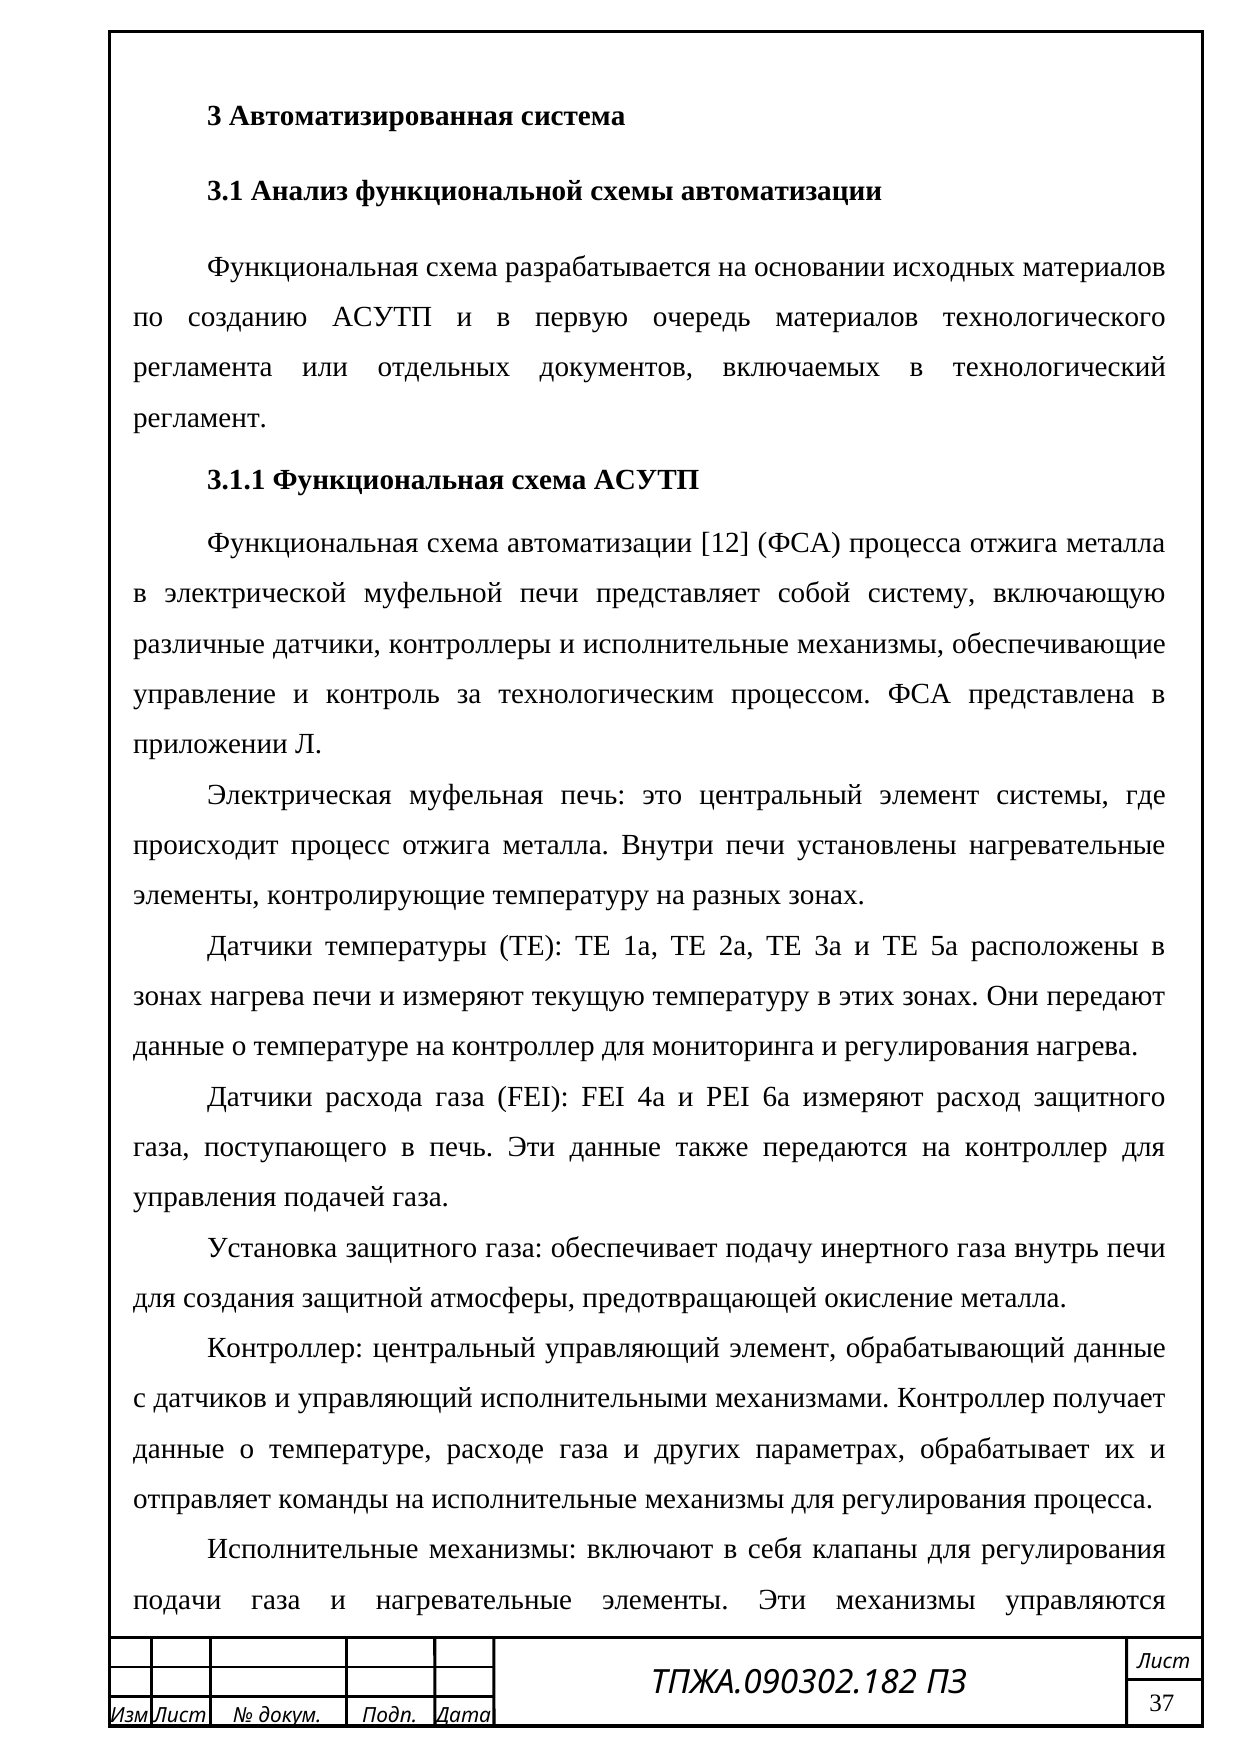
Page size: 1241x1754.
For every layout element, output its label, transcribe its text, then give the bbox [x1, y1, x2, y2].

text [133, 1532, 1167, 1615]
text Функциональная схема разрабатывается на основании исходных материалов по созданию АСУТП и в первую очередь материалов технологического регламента или отдельных документов, включаемых в технологический регламент. [133, 249, 1167, 433]
text Установка защитного газа: обеспечивает подачу инертного газа внутрь печи для создания защитной атмосферы, предотвращающей окисление металла. [133, 1230, 1167, 1313]
text Функциональная схема автоматизации [12] (ФСА) процесса отжига металла в электрической муфельной печи представляет собой систему, включающую различные датчики, контроллеры и исполнительные механизмы, обеспечивающие управление и контроль за технологическим процессом. ФСА представлена в приложении Л. [133, 525, 1167, 760]
text Электрическая муфельная печь: это центральный элемент системы, где происходит процесс отжига металла. Внутри печи установлены нагревательные элементы, контролирующие температуру на разных зонах. [133, 777, 1167, 911]
subtitle 3 Автоматизированная система [133, 98, 1166, 132]
subtitle 3.1 Анализ функциональной схемы автоматизации [133, 173, 1166, 207]
text Датчики расхода газа (FEI): FEI 4a и PEI 6a измеряют расход защитного газа, поступающего в печь. Эти данные также передаются на контроллер для управления подачей газа. [133, 1079, 1167, 1213]
text Контроллер: центральный управляющий элемент, обрабатывающий данные с датчиков и управляющий исполнительными механизмами. Контроллер получает данные о температуре, расходе газа и других параметрах, обрабатывает их и отправляет команды на исполнительные механизмы для регулирования процесса. [133, 1330, 1167, 1515]
text Датчики температуры (TE): TE 1a, TE 2a, TE 3a и TE 5a расположены в зонах нагрева печи и измеряют текущую температуру в этих зонах. Они передают данные о температуре на контроллер для мониторинга и регулирования нагрева. [133, 928, 1167, 1062]
subtitle 3.1.1 Функциональная схема АСУТП [207, 462, 1167, 496]
